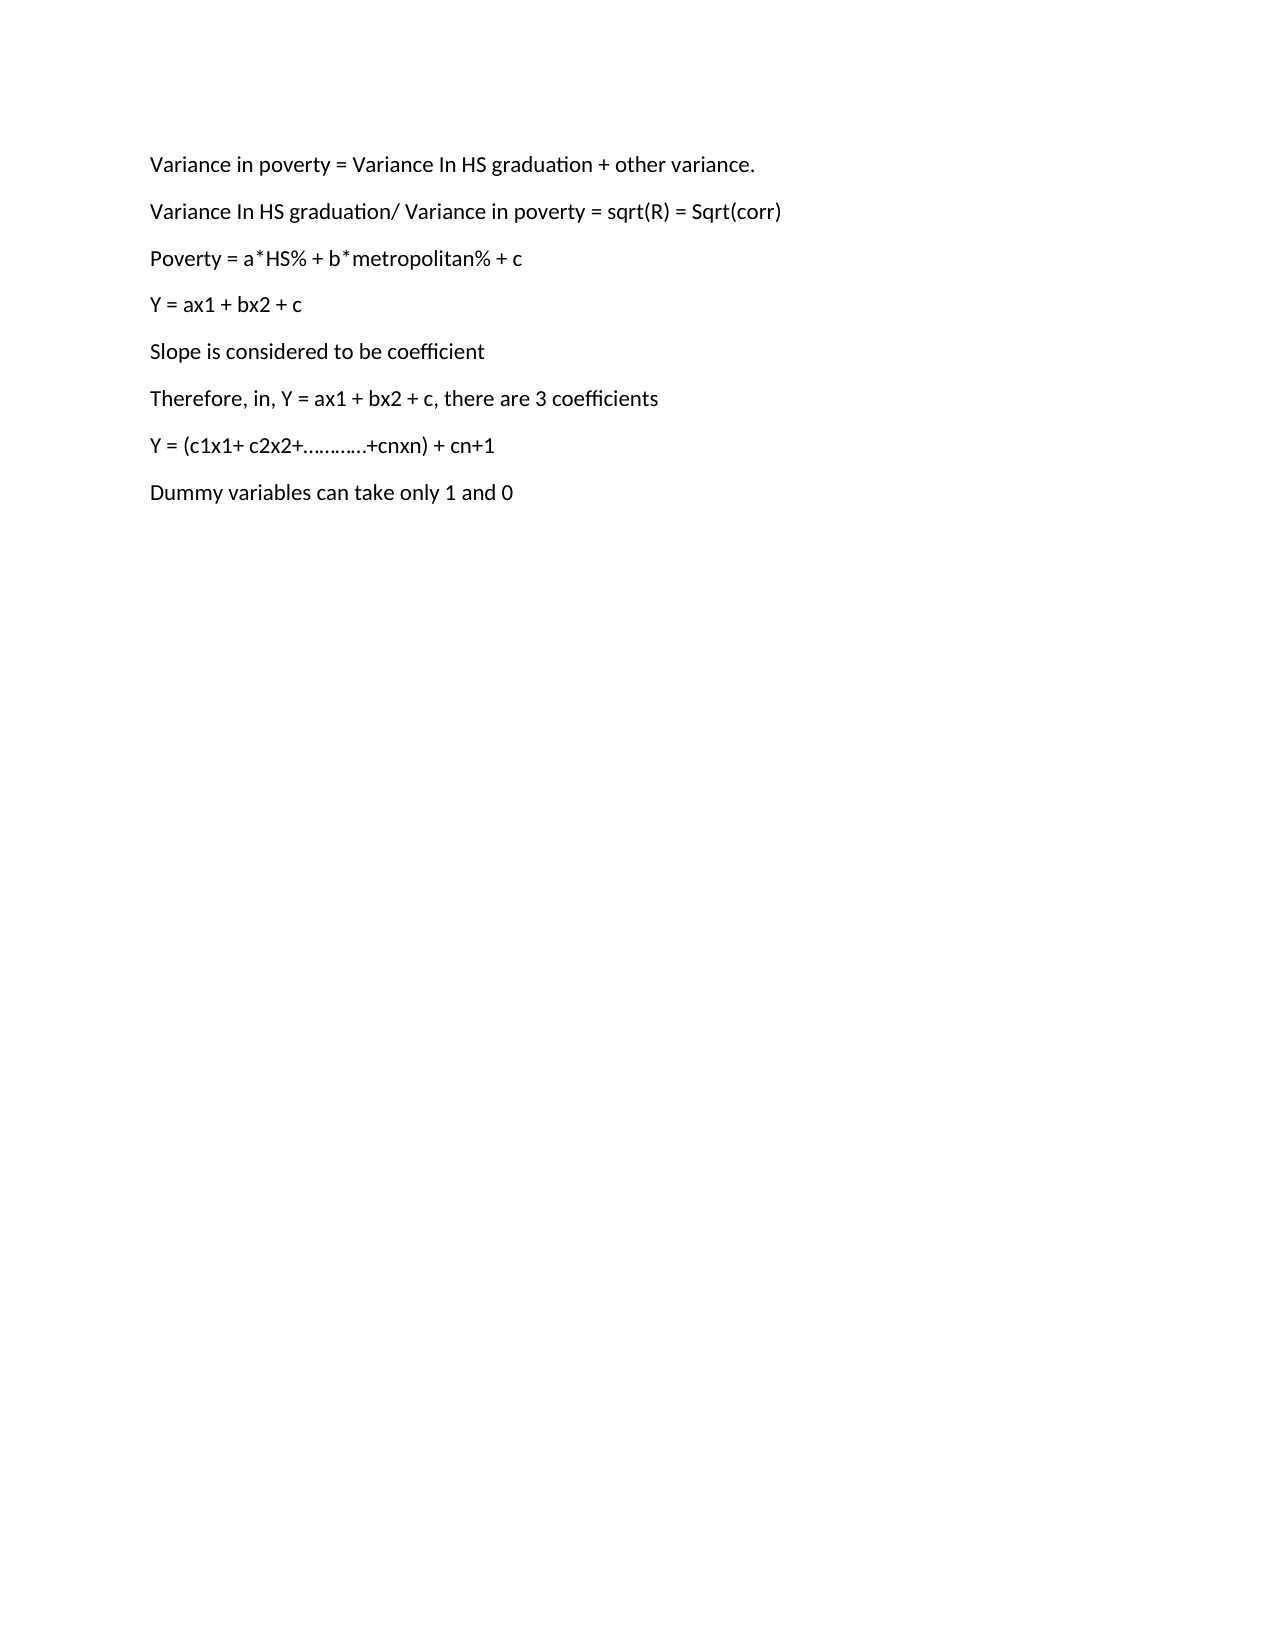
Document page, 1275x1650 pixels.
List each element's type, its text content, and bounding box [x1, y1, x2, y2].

text Variance In HS graduation/ Variance in poverty = sqrt(R) = Sqrt(corr) [150, 197, 1125, 225]
text Y = ax1 + bx2 + c [150, 291, 1125, 319]
text Variance in poverty = Variance In HS graduation + other variance. [150, 150, 1125, 178]
text Y = (c1x1+ c2x2+…………+cnxn) + cn+1 [150, 431, 1125, 459]
text Therefore, in, Y = ax1 + bx2 + c, there are 3 coefficients [150, 384, 1125, 412]
text Dummy variables can take only 1 and 0 [150, 478, 1125, 506]
text Poverty = a*HS% + b*metropolitan% + c [150, 244, 1125, 272]
text Slope is considered to be coefficient [150, 337, 1125, 366]
